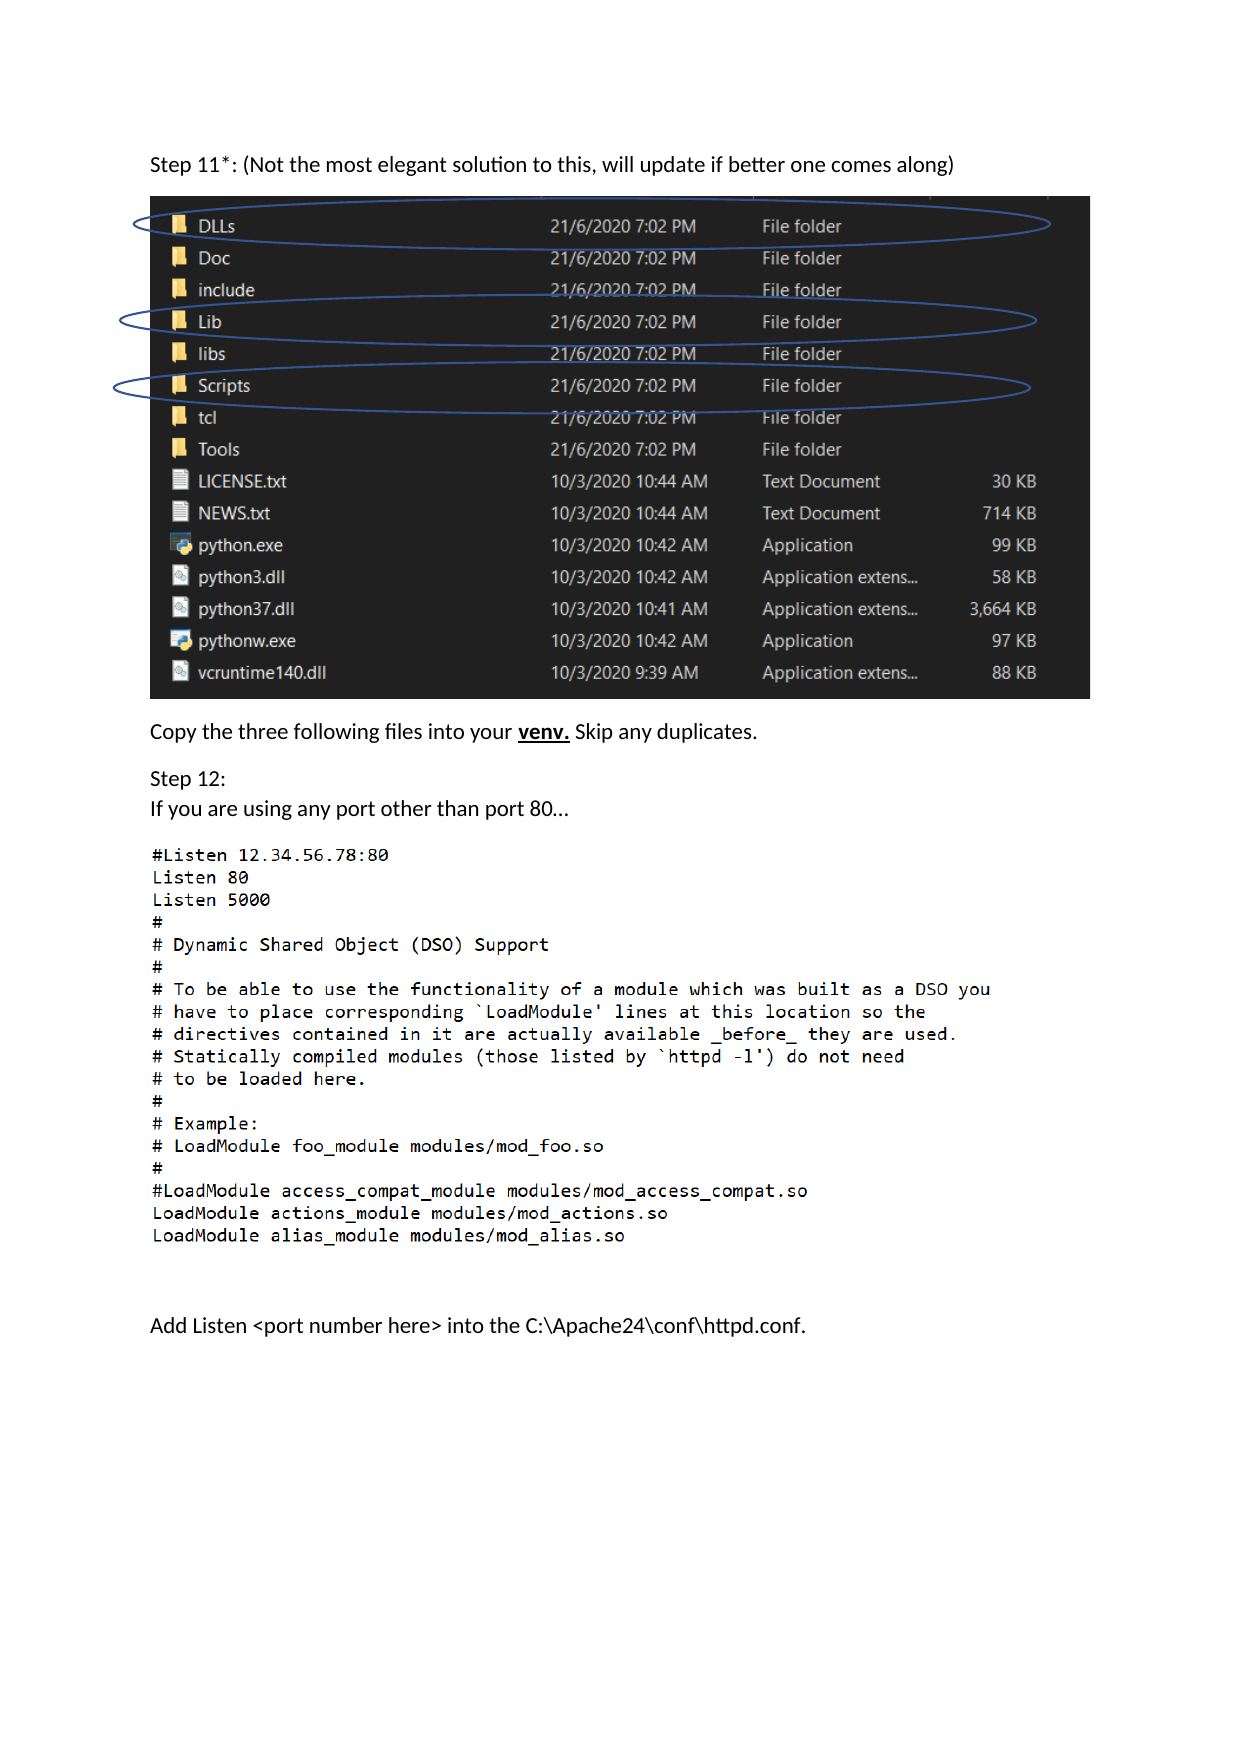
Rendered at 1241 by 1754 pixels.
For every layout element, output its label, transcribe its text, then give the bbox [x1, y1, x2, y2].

picture [150, 364, 1028, 412]
picture [150, 841, 1091, 1246]
text Copy the three following files into your venv. Skip any duplicates. [150, 717, 1090, 745]
text Step 11*: (Not the most elegant solution to this, will update if better one comes along) [150, 150, 1090, 178]
picture [150, 200, 1048, 248]
text Add Listen <port number here> into the C:\Apache24\conf\httpd.conf. [150, 1311, 1090, 1339]
picture [150, 196, 1091, 699]
text Step 12: If you are using any port other than port 80… [150, 764, 1090, 822]
picture [150, 296, 1034, 345]
